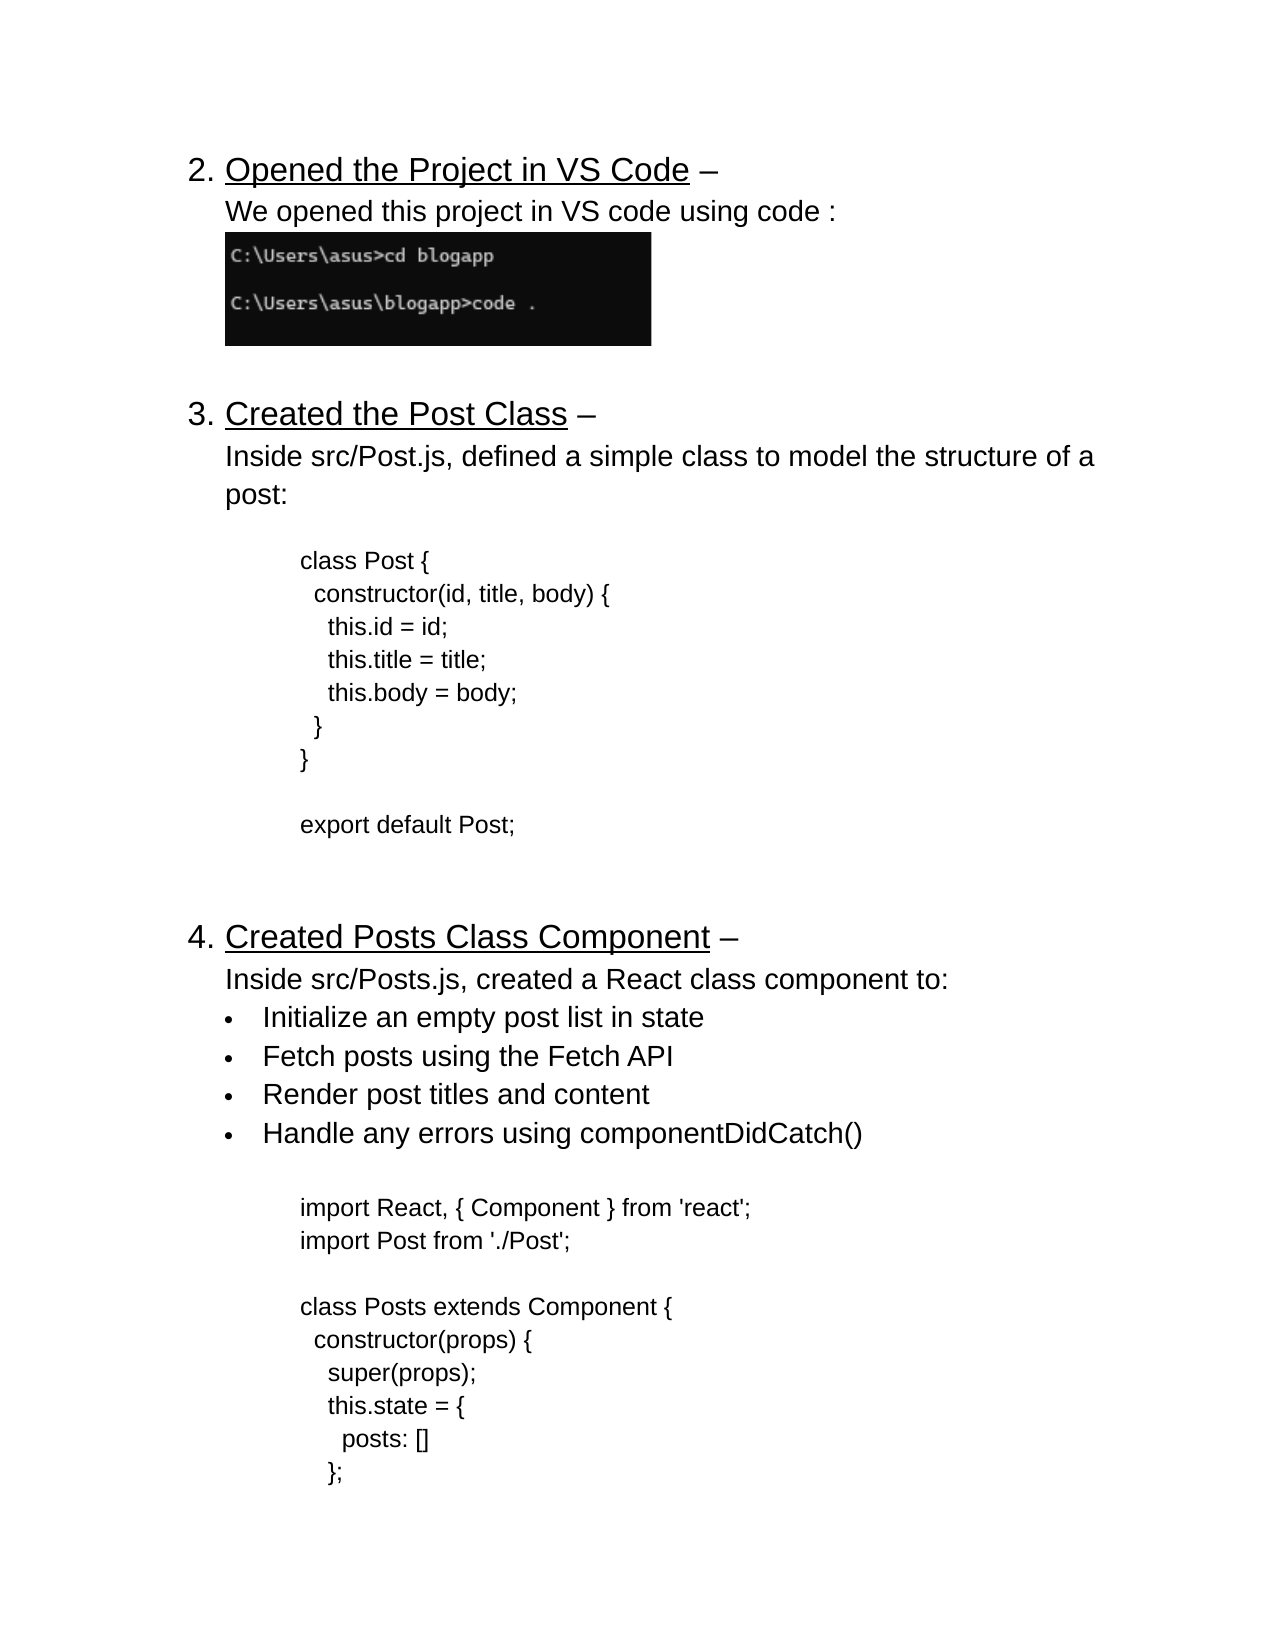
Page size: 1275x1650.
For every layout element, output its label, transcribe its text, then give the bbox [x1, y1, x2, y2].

list import React, { Component } from 'react'; [300, 1193, 1125, 1222]
list export default Post; [300, 810, 1125, 839]
list super(props); [300, 1358, 1125, 1387]
list Handle any errors using componentDidCatch() [225, 1116, 1125, 1149]
list import Post from './Post'; [300, 1226, 1125, 1255]
list Opened the Project in VS Code – [187, 150, 1125, 188]
list class Posts extends Component { [300, 1292, 1125, 1321]
list We opened this project in VS code using code : [225, 194, 1125, 228]
list constructor(props) { [300, 1325, 1125, 1354]
list this.id = id; [300, 612, 1125, 641]
list } [300, 711, 1125, 740]
list Render post titles and content [225, 1077, 1125, 1111]
list }; [300, 1457, 1125, 1486]
list Initialize an empty post list in state [225, 1000, 1125, 1034]
list Fetch posts using the Fetch API [225, 1039, 1125, 1072]
list } [300, 744, 1125, 773]
list Inside src/Posts.js, created a React class component to: [225, 962, 1125, 995]
list Created the Post Class – [187, 394, 1125, 433]
list Inside src/Post.js, defined a simple class to model the structure of a post: [225, 439, 1125, 511]
list this.state = { [300, 1391, 1125, 1420]
list constructor(id, title, body) { [300, 579, 1125, 608]
picture [225, 232, 652, 346]
list this.title = title; [300, 645, 1125, 674]
list Created Posts Class Component – [187, 917, 1125, 956]
list class Post { [300, 546, 1125, 575]
list posts: [] [300, 1424, 1125, 1453]
list this.body = body; [300, 678, 1125, 707]
